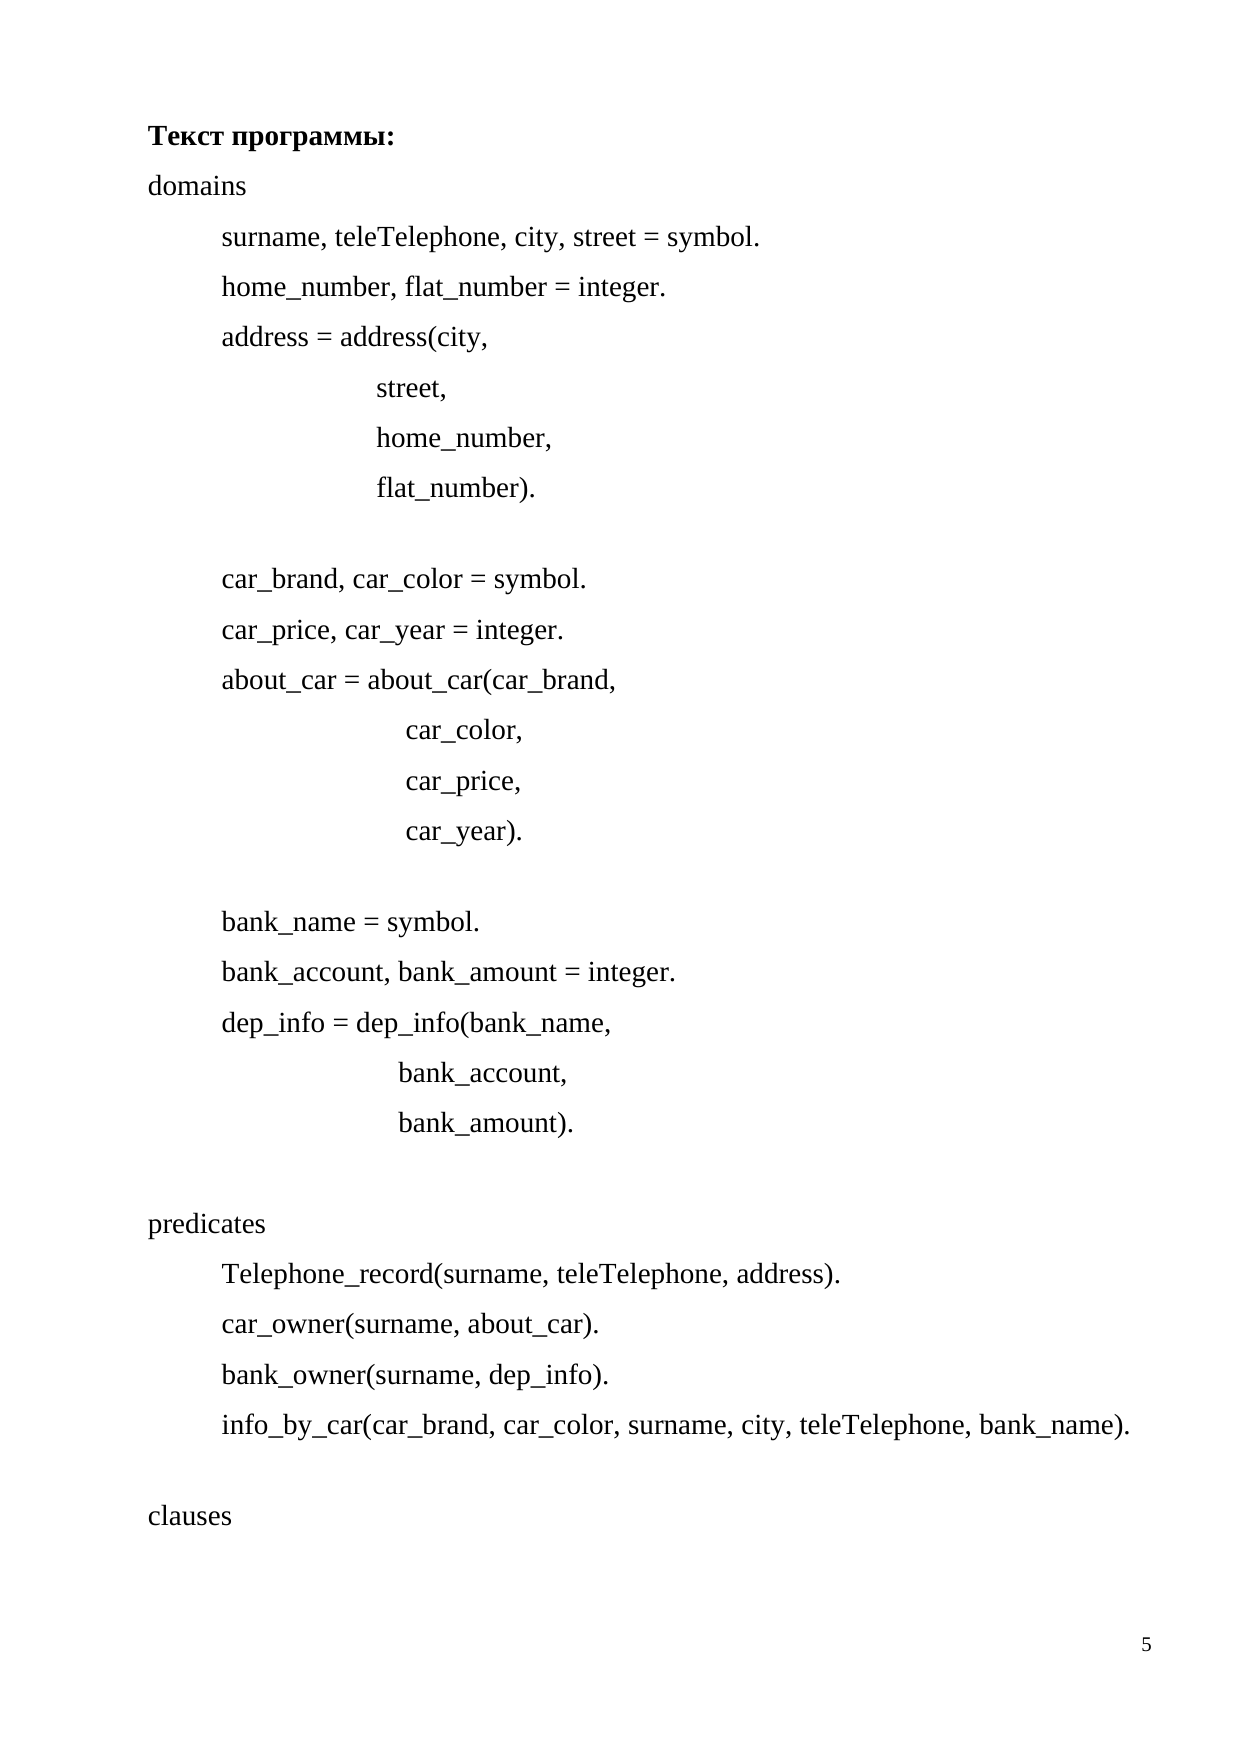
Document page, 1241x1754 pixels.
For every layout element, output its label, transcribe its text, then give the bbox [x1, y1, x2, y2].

text flat_number). [148, 470, 1152, 504]
text Текст программы: [148, 118, 1152, 152]
text info_by_car(car_brand, car_color, surname, city, teleTelephone, bank_name). [148, 1407, 1152, 1441]
text about_car = about_car(car_brand, [148, 662, 1152, 696]
text surname, teleTelephone, city, street = symbol. [148, 219, 1152, 252]
text car_brand, car_color = symbol. [148, 561, 1152, 595]
text bank_name = symbol. [148, 904, 1152, 938]
text car_owner(surname, about_car). [148, 1307, 1152, 1340]
text domains [148, 168, 1152, 202]
text car_price, [148, 763, 1152, 796]
text home_number, flat_number = integer. [148, 269, 1152, 303]
text car_year). [148, 813, 1152, 847]
text bank_account, bank_amount = integer. [148, 954, 1152, 988]
text car_color, [148, 712, 1152, 746]
text car_price, car_year = integer. [148, 612, 1152, 645]
text bank_owner(surname, dep_info). [148, 1357, 1152, 1391]
text predicates [148, 1206, 1152, 1239]
text dep_info = dep_info(bank_name, [148, 1005, 1152, 1038]
text address = address(city, [148, 319, 1152, 353]
text clauses [148, 1498, 1152, 1532]
text street, [148, 370, 1152, 403]
text home_number, [148, 420, 1152, 453]
text Telephone_record(surname, teleTelephone, address). [148, 1256, 1152, 1290]
text bank_amount). [148, 1105, 1152, 1139]
text bank_account, [148, 1055, 1152, 1089]
